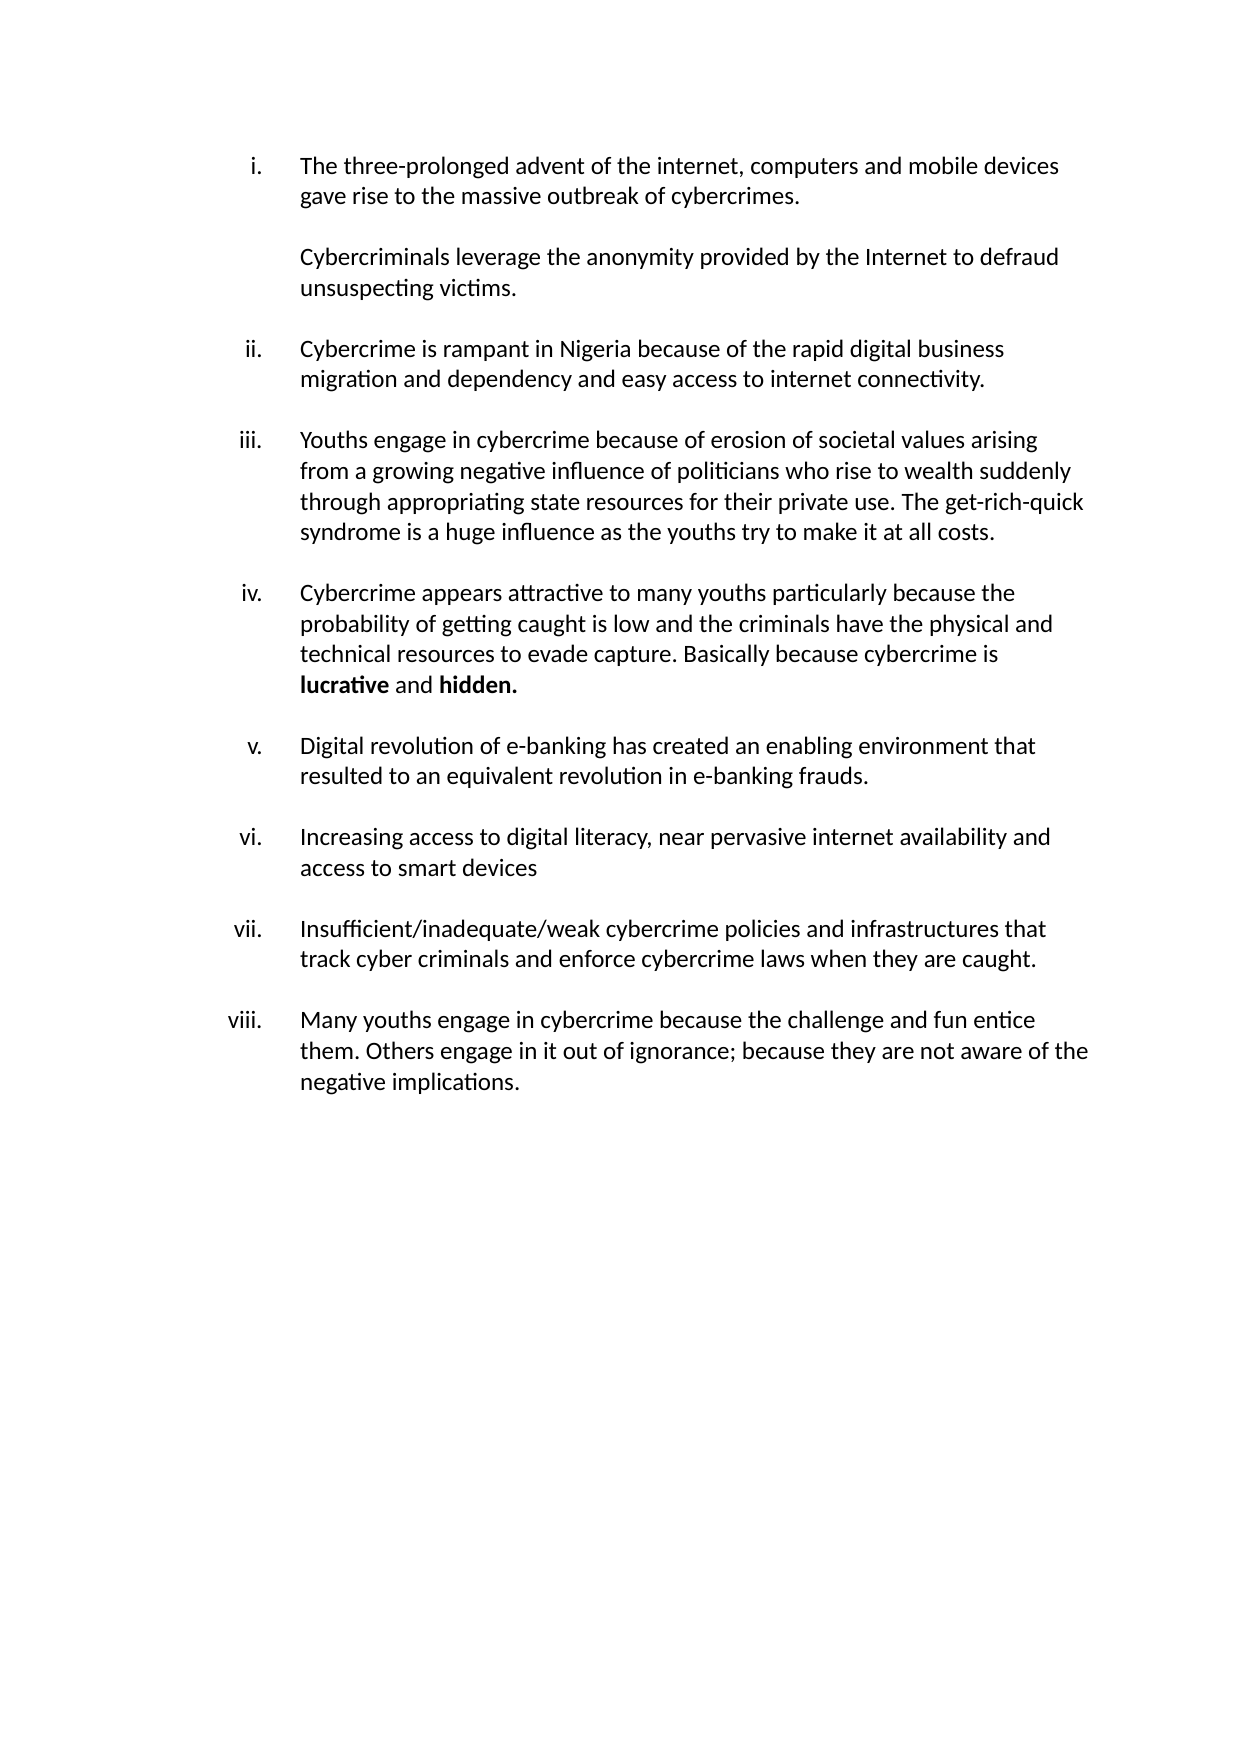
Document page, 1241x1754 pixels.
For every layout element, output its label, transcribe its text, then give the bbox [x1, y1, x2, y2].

list Digital revolution of e-banking has created an enabling environment that resulted to an equivalent revolution in e-banking frauds. [262, 730, 1090, 791]
list Many youths engage in cybercrime because the challenge and fun entice them. Others engage in it out of ignorance; because they are not aware of the negative implications. [262, 1004, 1090, 1096]
list Cybercriminals leverage the anonymity provided by the Internet to defraud unsuspecting victims. [300, 242, 1090, 303]
list Increasing access to digital literacy, near pervasive internet availability and access to smart devices [262, 821, 1090, 882]
list Insufficient/inadequate/weak cybercrime policies and infrastructures that track cyber criminals and enforce cybercrime laws when they are caught. [262, 913, 1090, 974]
list Cybercrime is rampant in Nigeria because of the rapid digital business migration and dependency and easy access to internet connectivity. [262, 333, 1090, 394]
list The three-prolonged advent of the internet, computers and mobile devices gave rise to the massive outbreak of cybercrimes. [262, 150, 1090, 211]
list Youths engage in cybercrime because of erosion of societal values arising from a growing negative influence of politicians who rise to wealth suddenly through appropriating state resources for their private use. The get-rich-quick syndrome is a huge influence as the youths try to make it at all costs. [262, 425, 1090, 547]
list Cybercrime appears attractive to many youths particularly because the probability of getting caught is low and the criminals have the physical and technical resources to evade capture. Basically because cybercrime is lucrative and hidden. [262, 577, 1090, 699]
